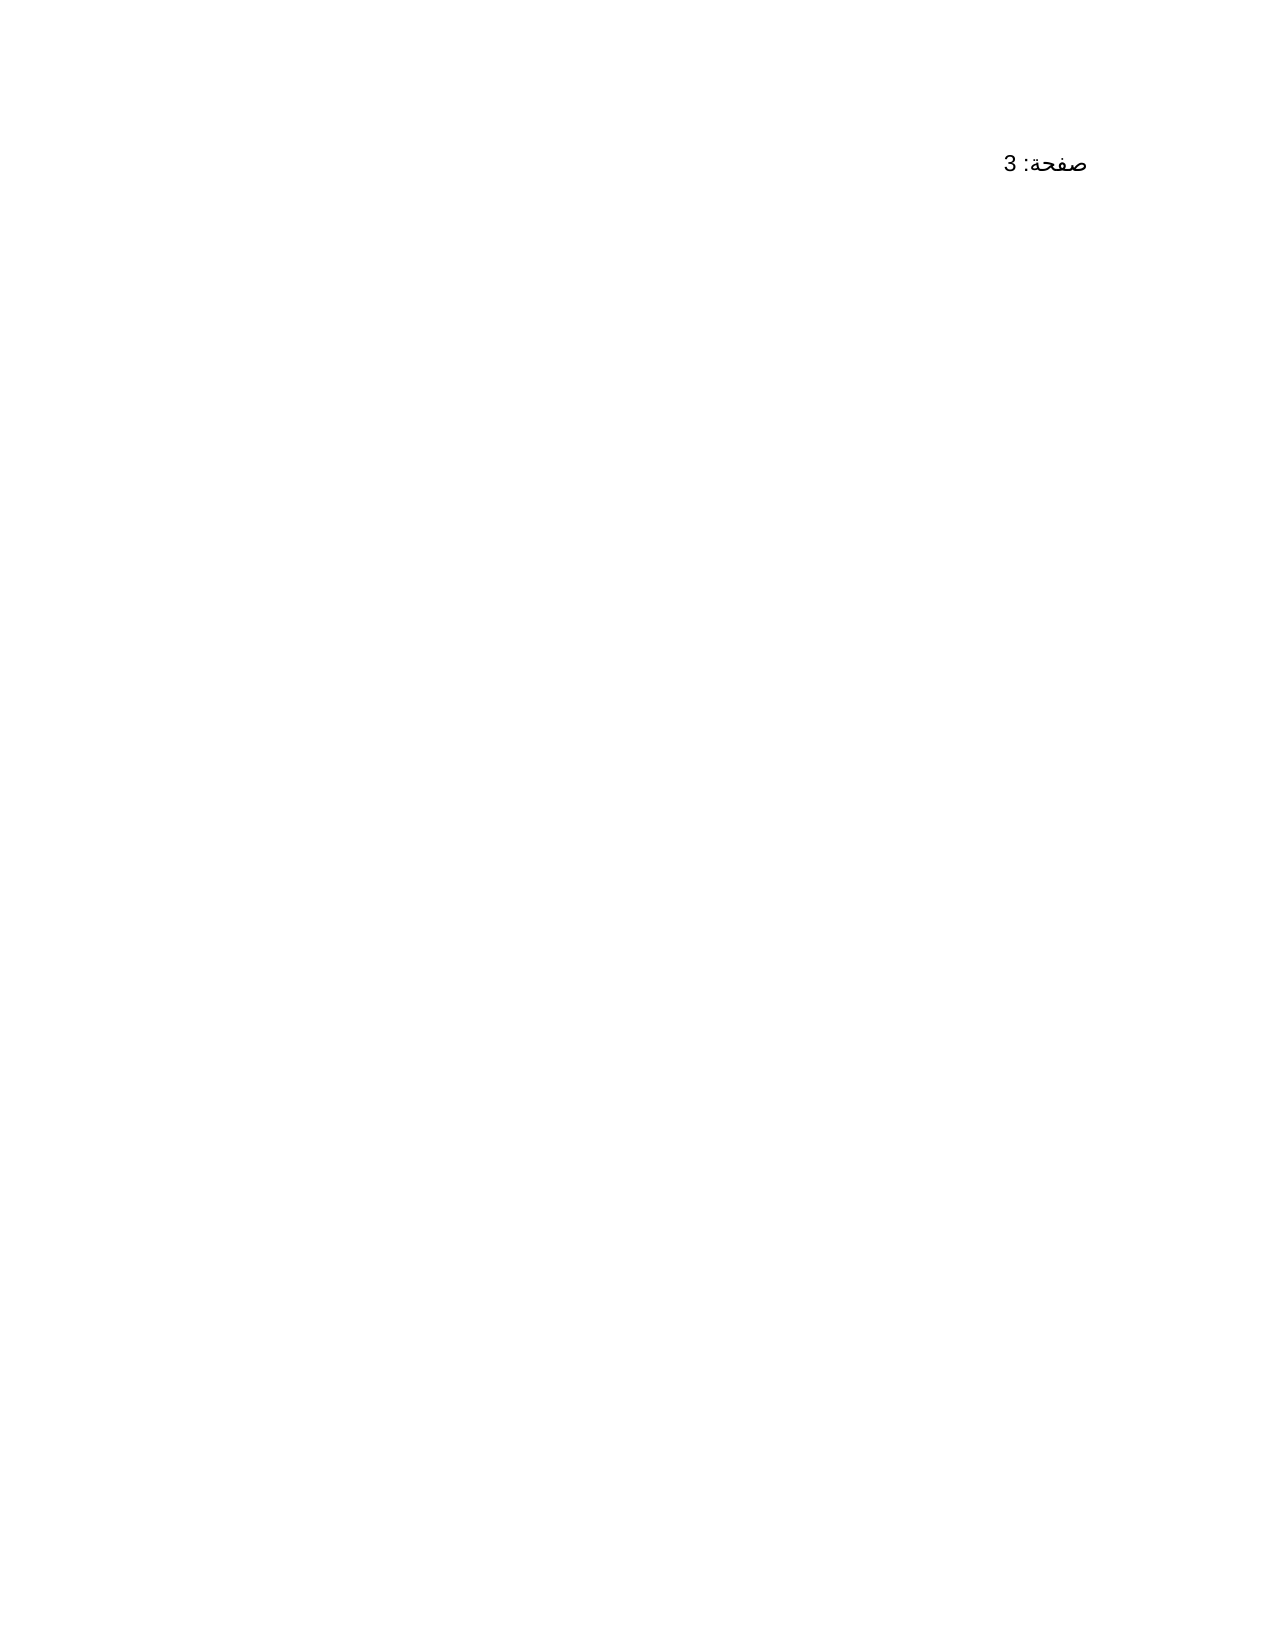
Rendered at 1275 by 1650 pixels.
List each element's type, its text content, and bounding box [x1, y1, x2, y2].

text صفحة: 3 [187, 150, 1087, 176]
